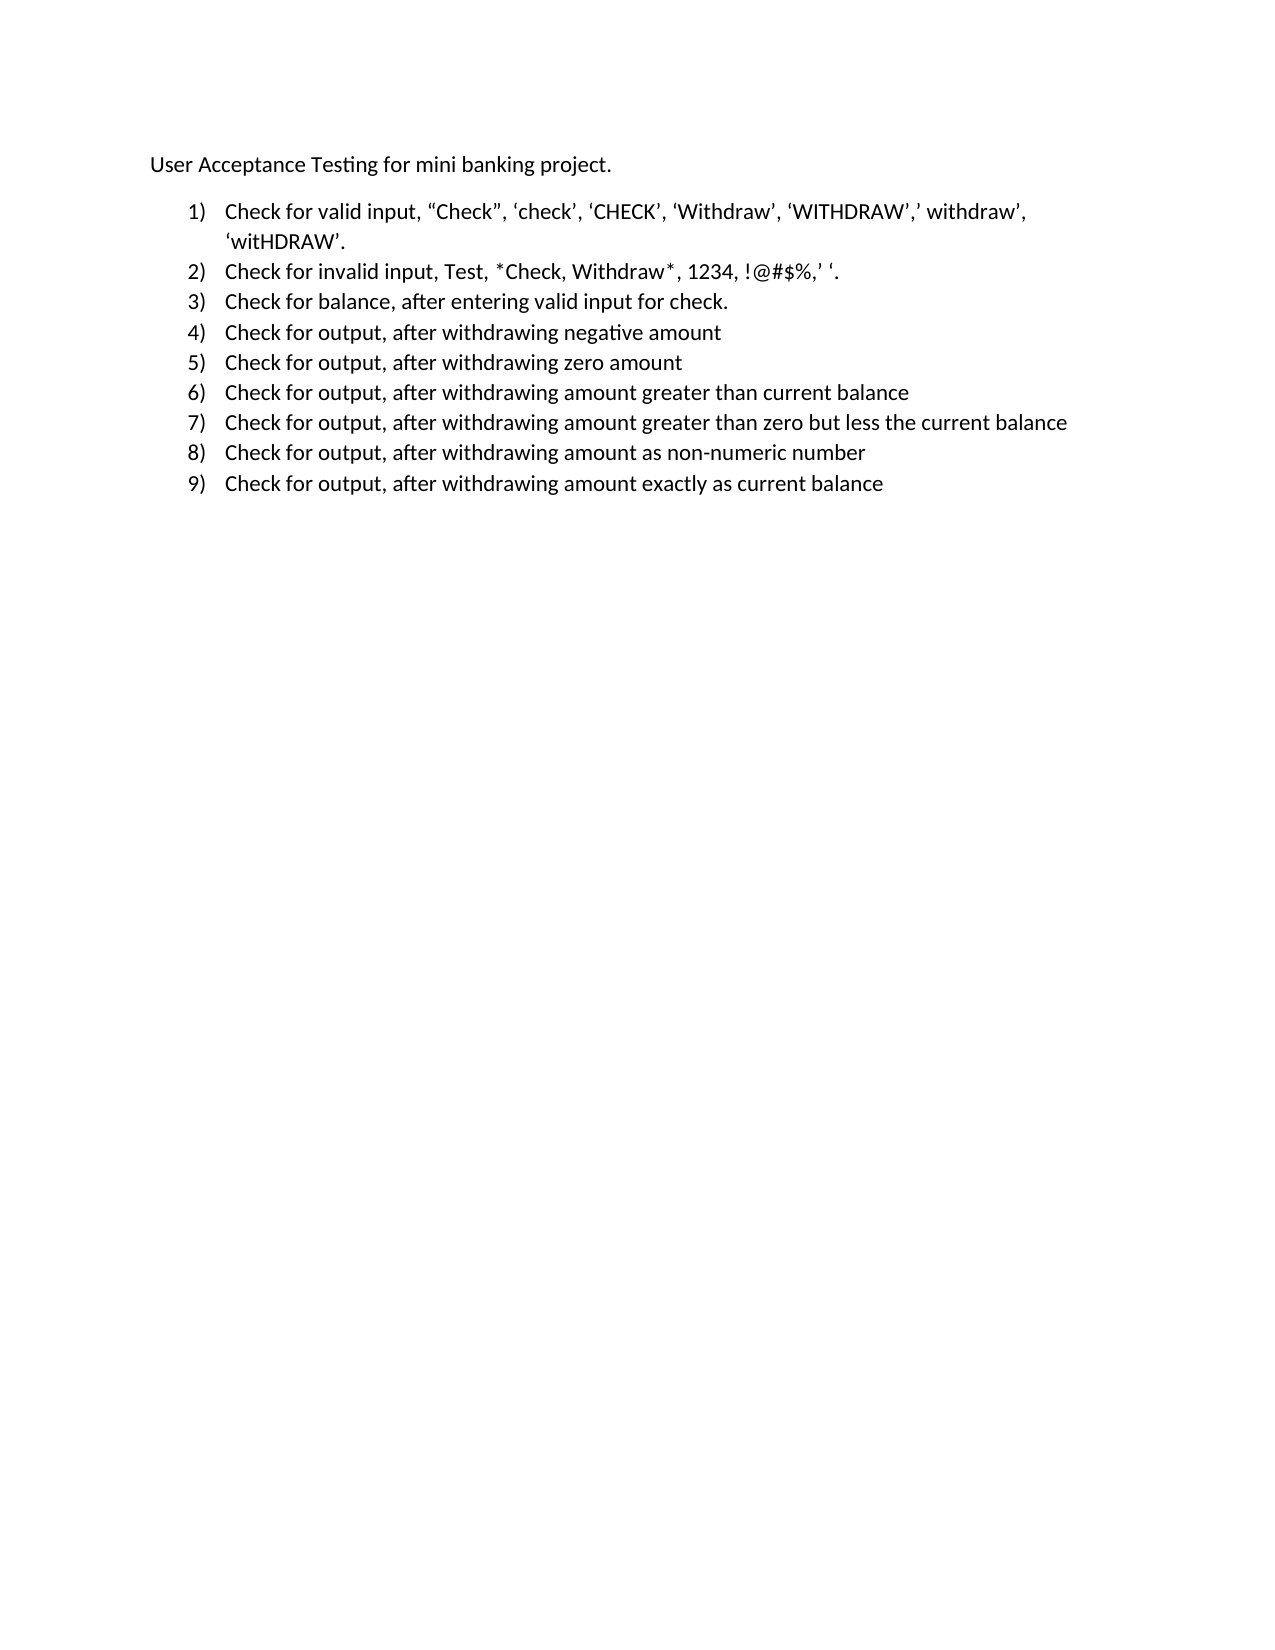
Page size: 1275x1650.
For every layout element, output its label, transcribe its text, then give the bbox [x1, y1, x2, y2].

list Check for output, after withdrawing amount as non-numeric number [187, 438, 1125, 467]
list Check for invalid input, Test, *Check, Withdraw*, 1234, !@#$%,’ ‘. [187, 257, 1125, 285]
list Check for output, after withdrawing amount exactly as current balance [187, 469, 1125, 497]
list Check for balance, after entering valid input for check. [187, 287, 1125, 316]
list Check for output, after withdrawing amount greater than zero but less the current balance [187, 408, 1125, 436]
text User Acceptance Testing for mini banking project. [150, 150, 1125, 178]
list Check for output, after withdrawing negative amount [187, 318, 1125, 346]
list Check for output, after withdrawing zero amount [187, 348, 1125, 376]
list Check for valid input, “Check”, ‘check’, ‘CHECK’, ‘Withdraw’, ‘WITHDRAW’,’ withdraw’, ‘witHDRAW’. [187, 197, 1125, 255]
list Check for output, after withdrawing amount greater than current balance [187, 378, 1125, 406]
